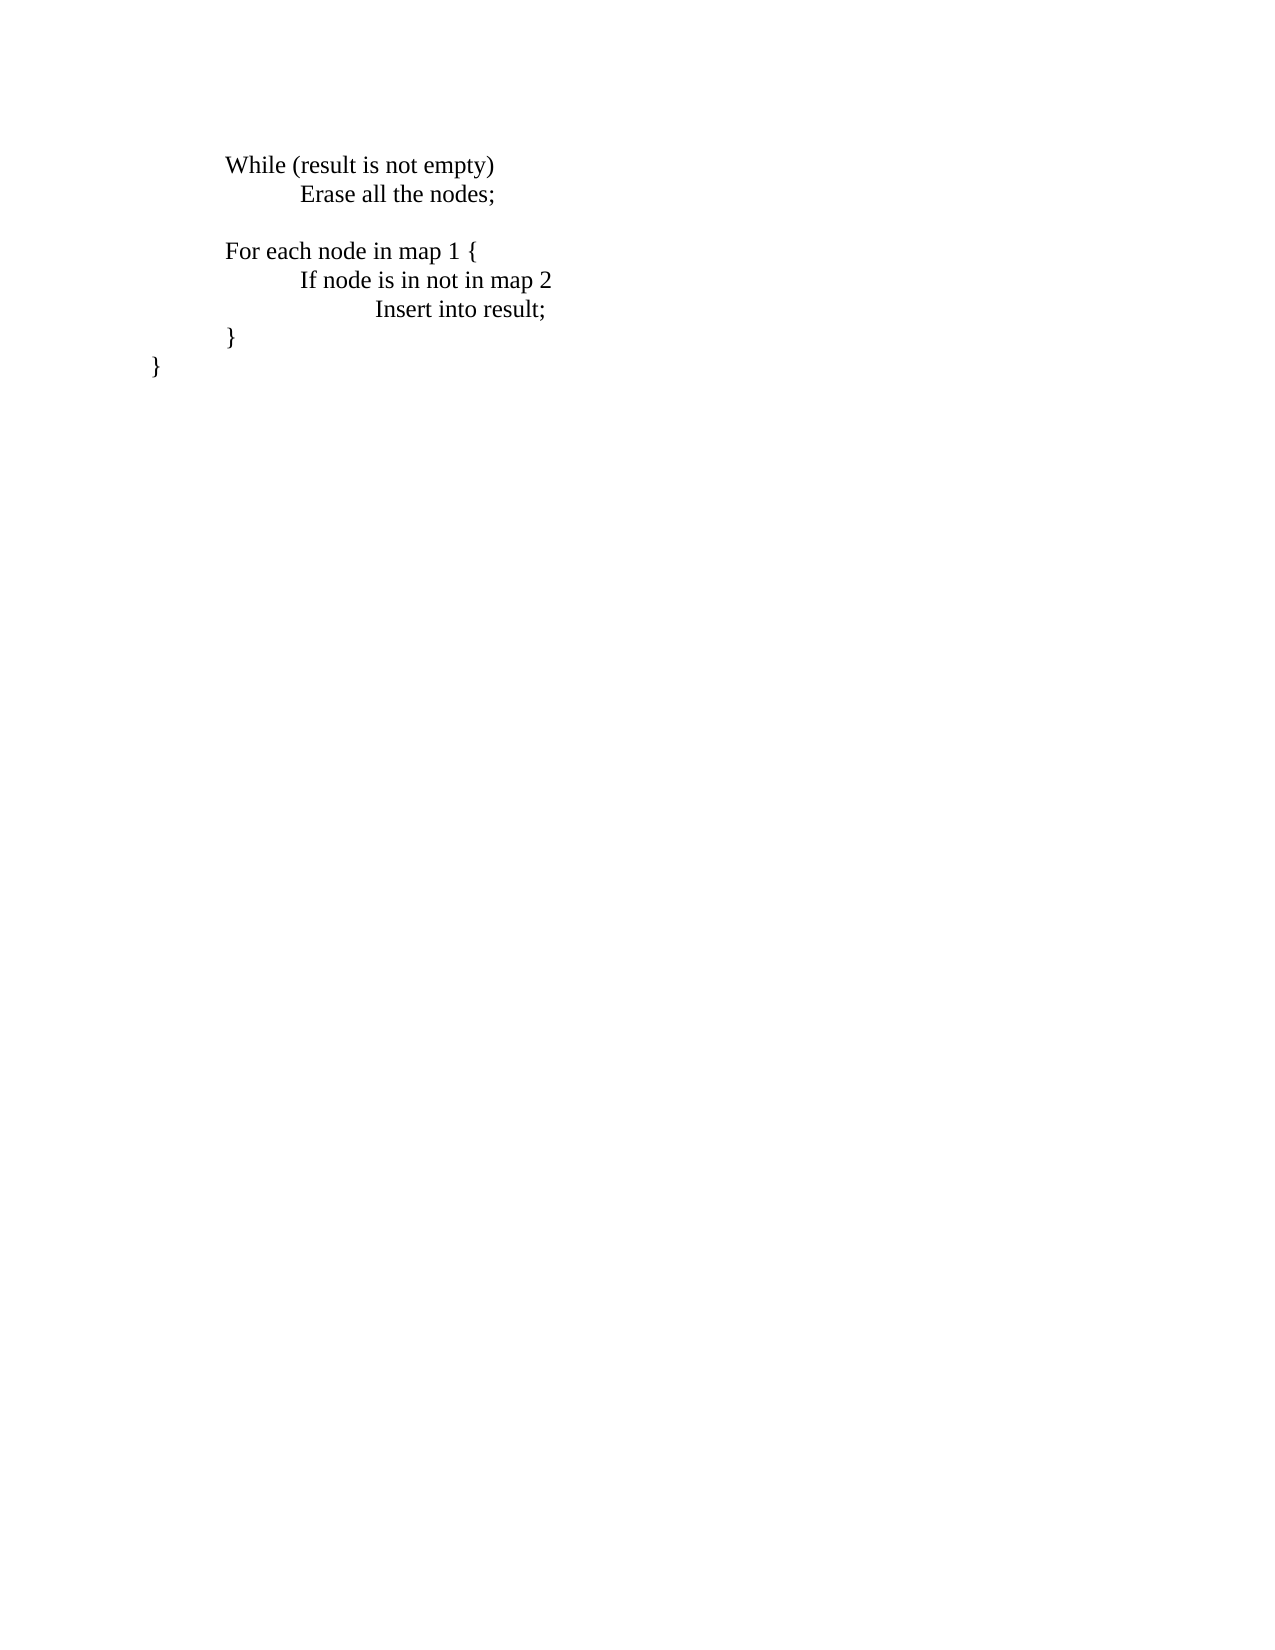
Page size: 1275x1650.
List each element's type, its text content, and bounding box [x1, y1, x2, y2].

text Insert into result; [150, 294, 1125, 322]
text } [150, 322, 1125, 351]
text For each node in map 1 { [150, 236, 1125, 265]
text If node is in not in map 2 [150, 265, 1125, 294]
text } [150, 351, 1125, 380]
text Erase all the nodes; [150, 179, 1125, 207]
text While (result is not empty) [150, 150, 1125, 179]
